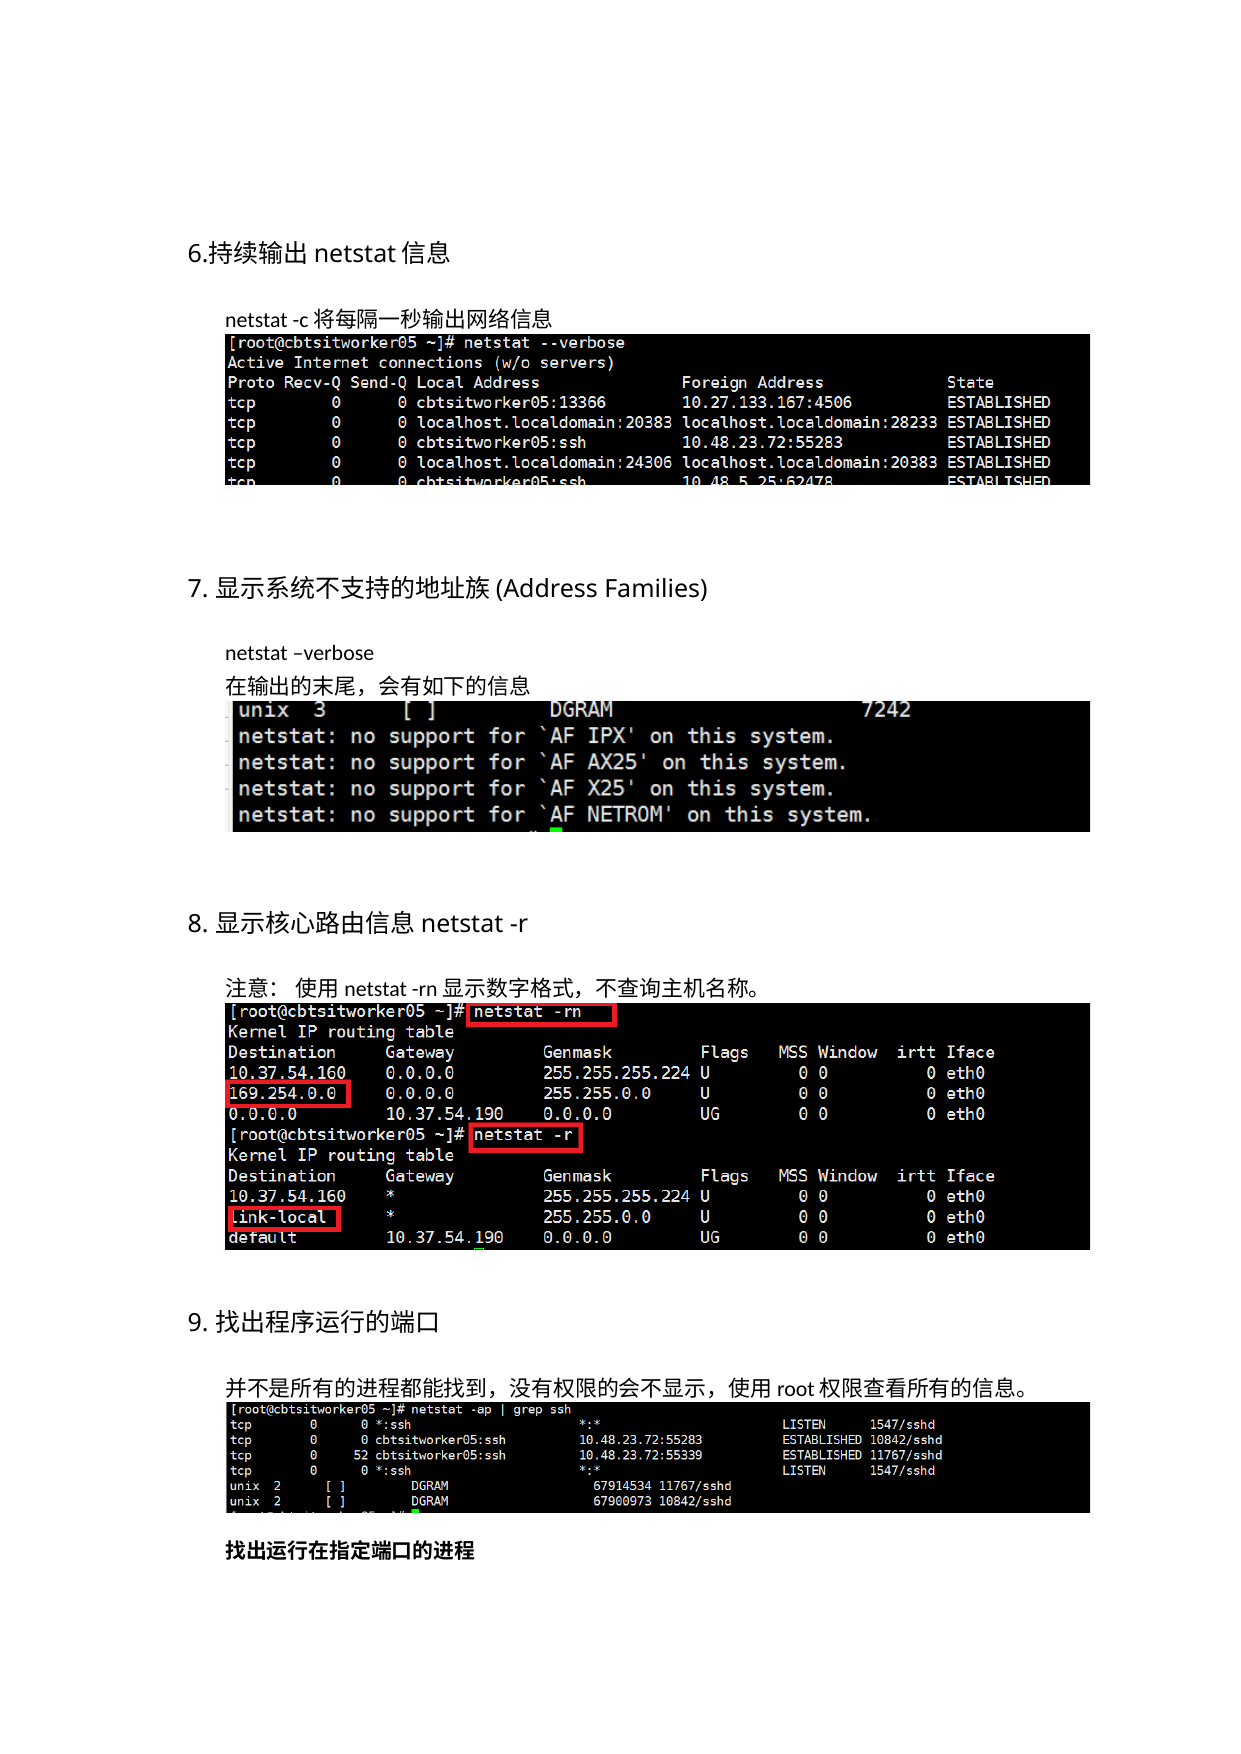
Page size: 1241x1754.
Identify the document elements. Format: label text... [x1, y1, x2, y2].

list 在输出的末尾，会有如下的信息 [225, 669, 1053, 701]
picture [225, 1402, 1091, 1513]
list 注意： 使用 netstat -rn 显示数字格式，不查询主机名称。 [225, 971, 1053, 1003]
subtitle 7. 显示系统不支持的地址族 (Address Families) [187, 554, 1053, 619]
subtitle 6.持续输出netstat信息 [187, 219, 1053, 284]
list netstat -c将每隔一秒输出网络信息 [225, 302, 1053, 334]
list netstat –verbose [225, 636, 1053, 669]
list 找出运行在指定端口的进程 [225, 1533, 1053, 1565]
subtitle 9. 找出程序运行的端口 [187, 1288, 1053, 1353]
list 并不是所有的进程都能找到，没有权限的会不显示，使用 root 权限查看所有的信息。 [225, 1370, 1053, 1402]
picture [225, 701, 1091, 832]
picture [225, 334, 1091, 485]
subtitle 8. 显示核心路由信息 netstat -r [187, 889, 1053, 954]
picture [225, 1003, 1091, 1250]
